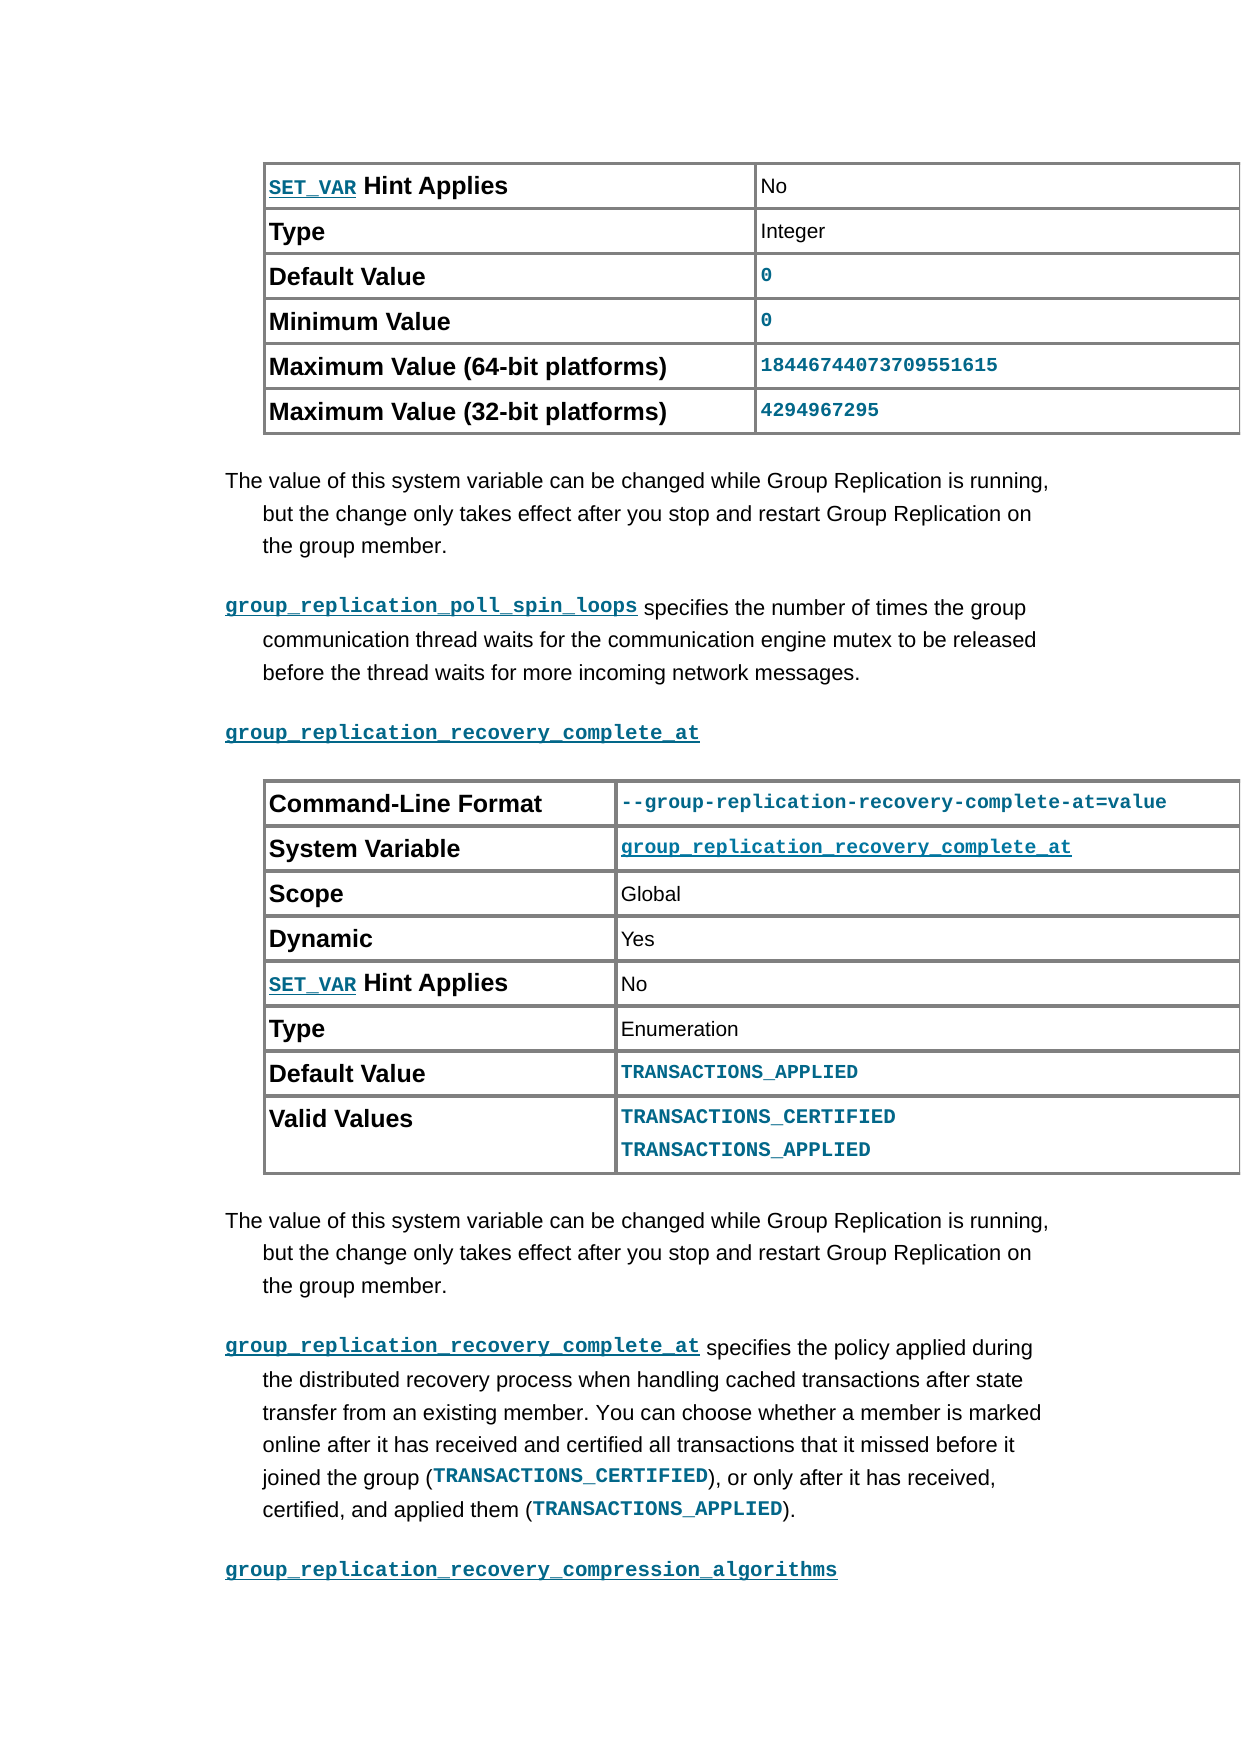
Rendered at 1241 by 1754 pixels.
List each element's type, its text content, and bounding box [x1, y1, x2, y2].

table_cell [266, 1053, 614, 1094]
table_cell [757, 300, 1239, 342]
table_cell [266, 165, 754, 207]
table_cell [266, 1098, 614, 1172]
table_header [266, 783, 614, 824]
text group_replication_recovery_complete_at [225, 718, 1053, 750]
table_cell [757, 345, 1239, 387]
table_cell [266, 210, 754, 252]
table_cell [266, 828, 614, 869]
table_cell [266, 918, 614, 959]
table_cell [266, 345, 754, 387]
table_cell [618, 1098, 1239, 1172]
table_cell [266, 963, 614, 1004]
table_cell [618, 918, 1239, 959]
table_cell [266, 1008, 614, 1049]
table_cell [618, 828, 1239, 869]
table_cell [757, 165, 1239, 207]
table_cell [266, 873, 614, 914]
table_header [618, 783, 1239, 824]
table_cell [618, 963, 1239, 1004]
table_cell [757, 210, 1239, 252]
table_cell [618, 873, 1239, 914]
text group_replication_poll_spin_loops specifies the number of times the group communication thread waits for the communication engine mutex to be released before the thread waits for more incoming network messages. [225, 591, 1053, 688]
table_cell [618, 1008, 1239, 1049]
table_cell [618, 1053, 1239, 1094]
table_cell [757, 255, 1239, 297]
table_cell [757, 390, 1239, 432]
text group_replication_recovery_complete_at specifies the policy applied during the distributed recovery process when handling cached transactions after state transfer from an existing member. You can choose whether a member is marked online after it has received and certified all transactions that it missed before it joined the group (TRANSACTIONS_CERTIFIED), or only after it has received, certified, and applied them (TRANSACTIONS_APPLIED). [225, 1331, 1053, 1526]
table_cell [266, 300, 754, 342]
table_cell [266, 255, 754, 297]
text group_replication_recovery_compression_algorithms [225, 1555, 1053, 1587]
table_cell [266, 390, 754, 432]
